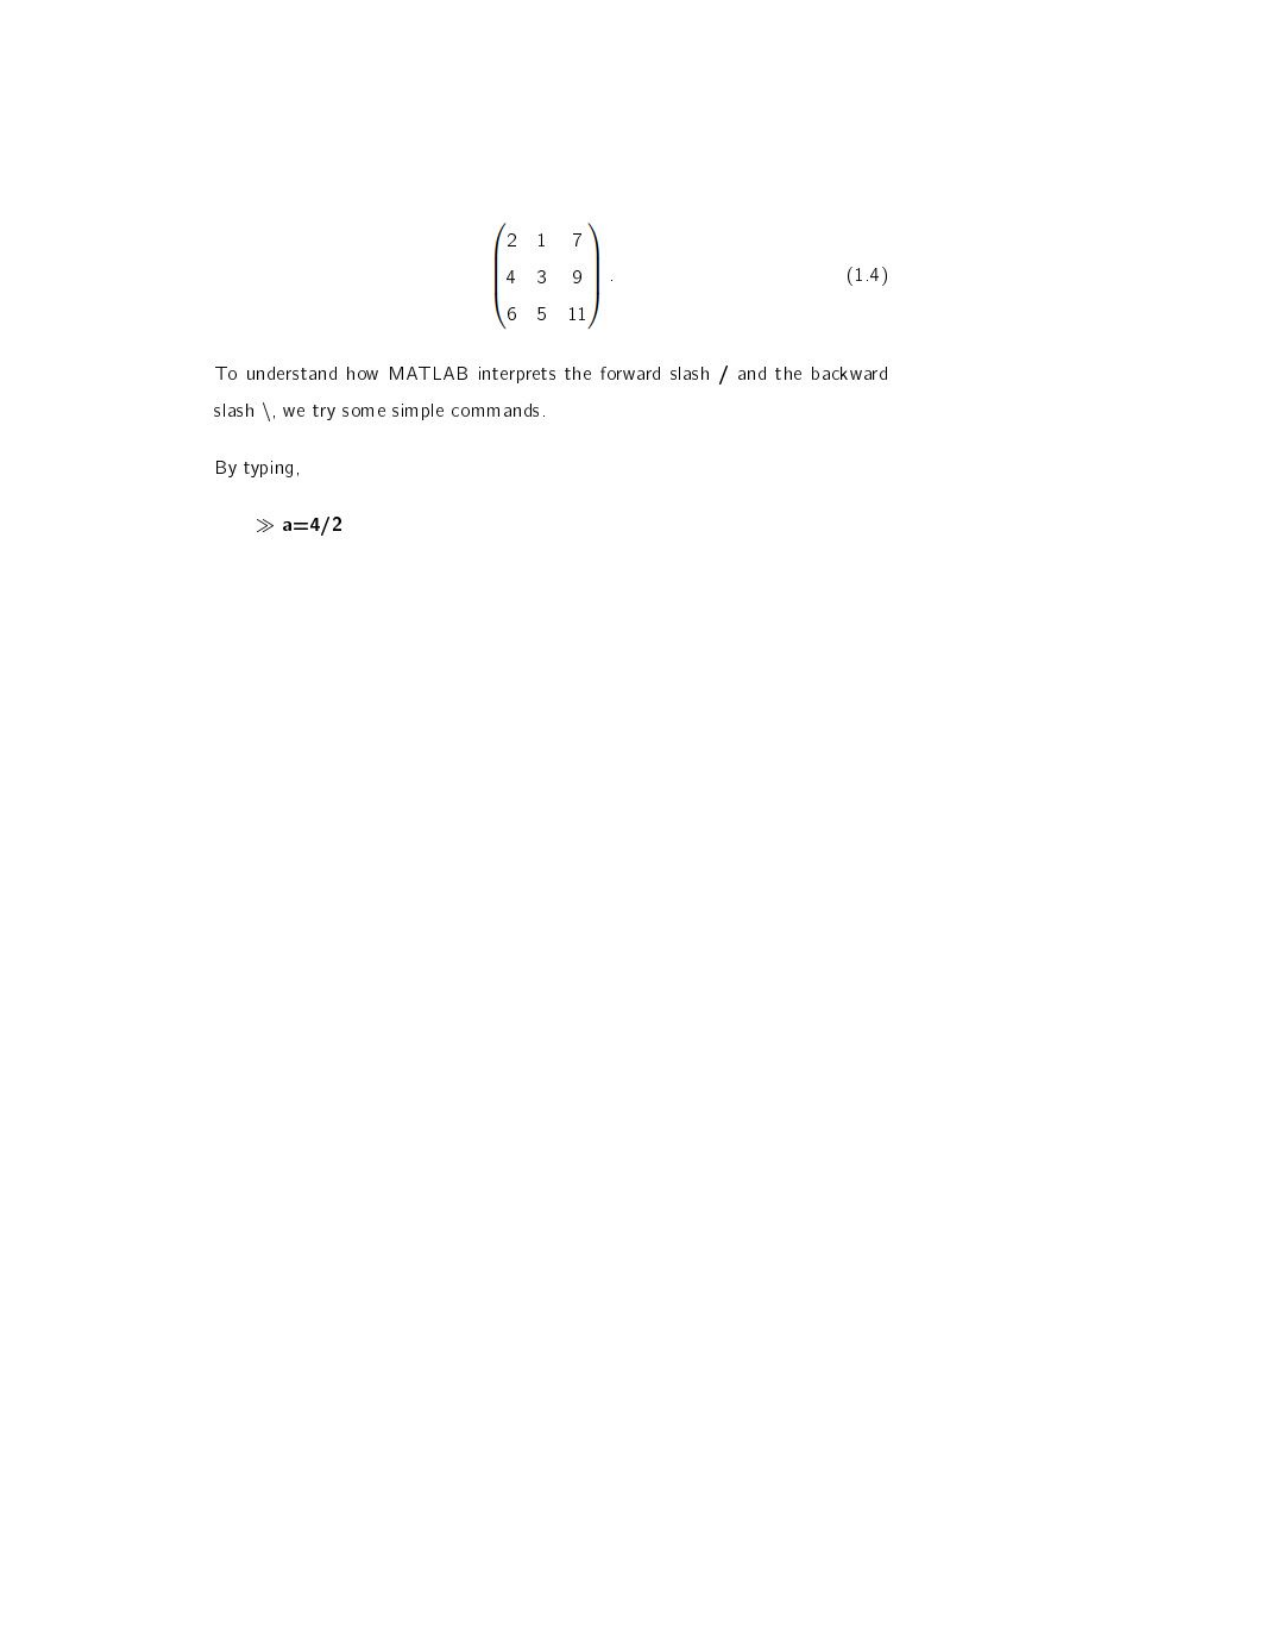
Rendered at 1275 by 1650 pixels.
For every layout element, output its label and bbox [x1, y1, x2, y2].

picture [150, 150, 1125, 581]
